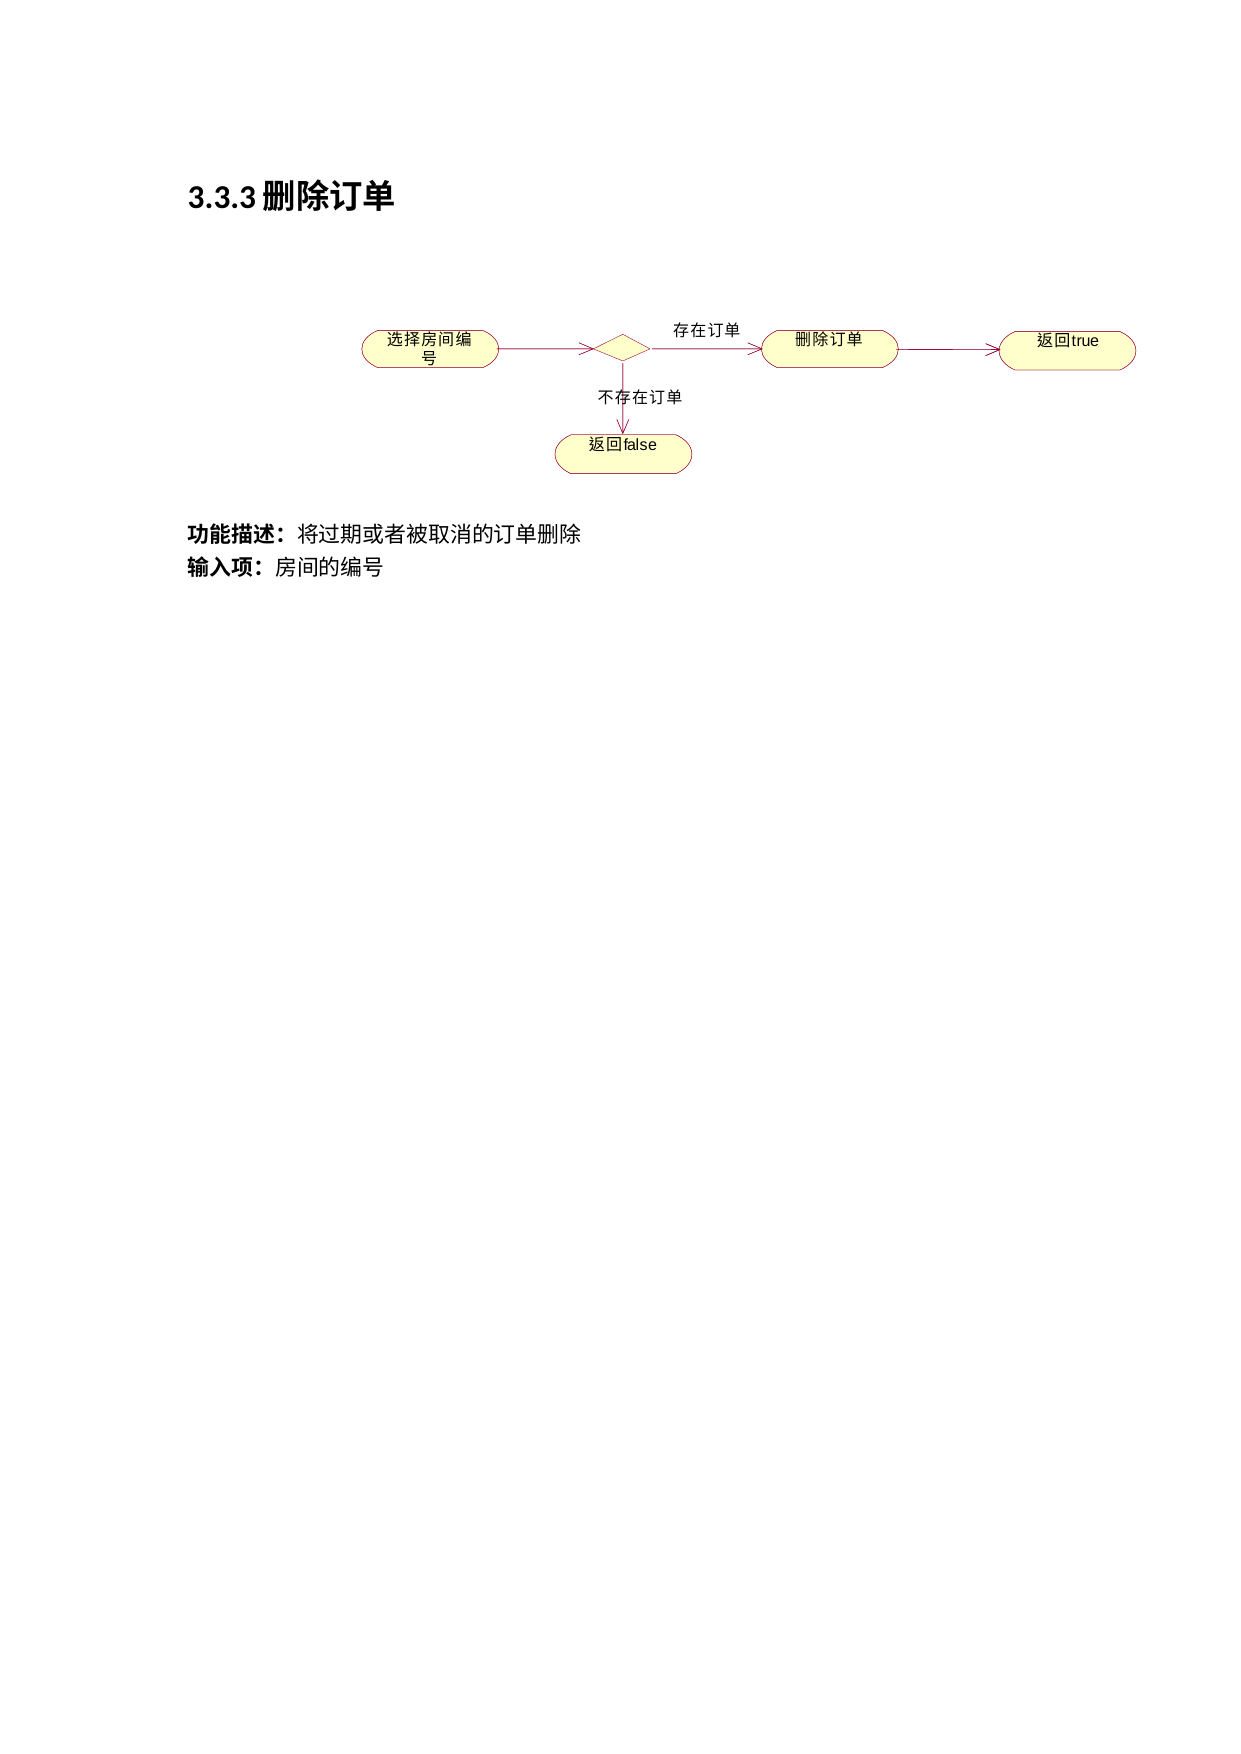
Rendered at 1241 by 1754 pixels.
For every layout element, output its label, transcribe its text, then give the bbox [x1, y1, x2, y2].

text 输入项：房间的编号 [187, 549, 1053, 582]
subtitle 3.3.3删除订单 [187, 162, 1053, 227]
text 功能描述：将过期或者被取消的订单删除 [187, 517, 1053, 549]
